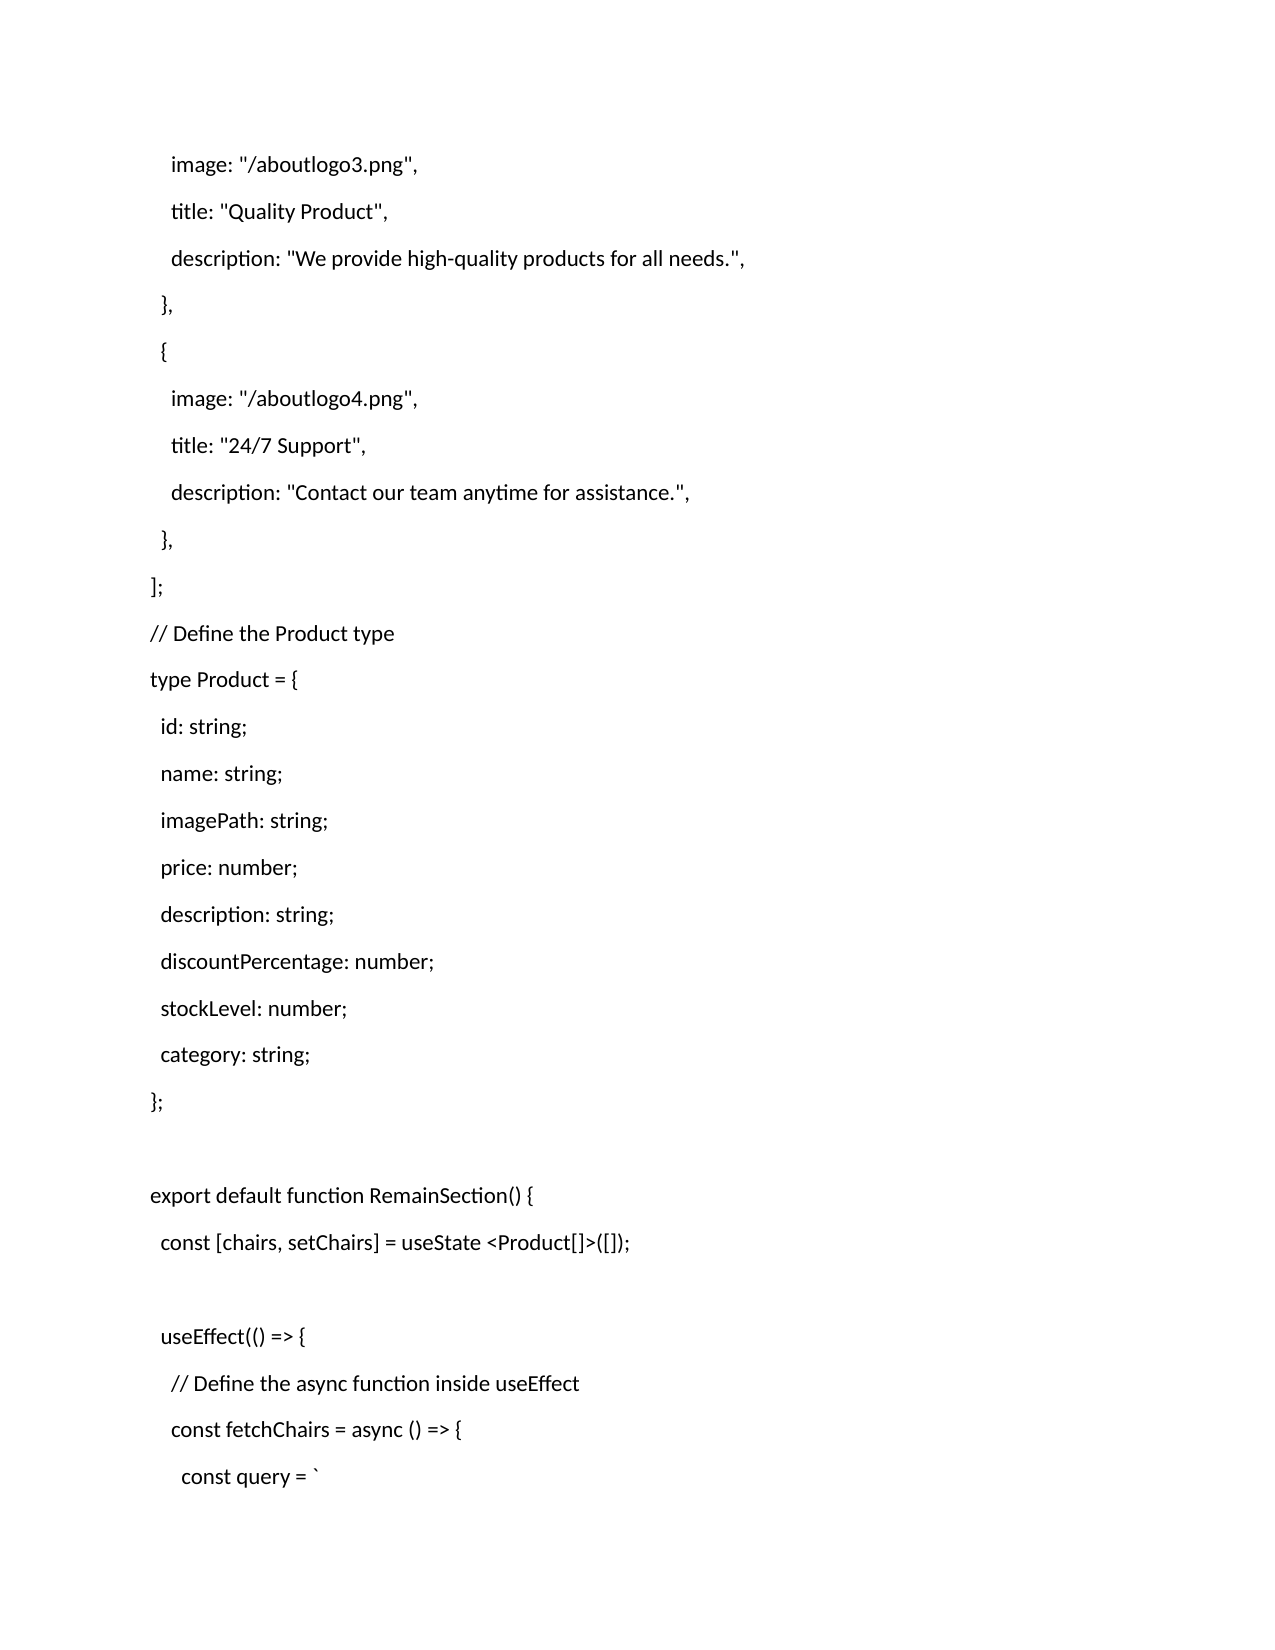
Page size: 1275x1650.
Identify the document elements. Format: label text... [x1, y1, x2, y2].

text image: "/aboutlogo3.png", [150, 150, 1125, 178]
text title: "24/7 Support", [150, 431, 1125, 459]
text discountPercentage: number; [150, 947, 1125, 975]
text }, [150, 291, 1125, 319]
text { [150, 337, 1125, 366]
text export default function RemainSection() { [150, 1181, 1125, 1209]
text type Product = { [150, 666, 1125, 694]
text imagePath: string; [150, 806, 1125, 834]
text }, [150, 525, 1125, 553]
text // Define the Product type [150, 619, 1125, 647]
text image: "/aboutlogo4.png", [150, 384, 1125, 412]
text description: string; [150, 900, 1125, 928]
text // Define the async function inside useEffect [150, 1369, 1125, 1397]
text title: "Quality Product", [150, 197, 1125, 225]
text id: string; [150, 712, 1125, 741]
text stockLevel: number; [150, 994, 1125, 1022]
text ]; [150, 572, 1125, 600]
text category: string; [150, 1041, 1125, 1069]
text const [chairs, setChairs] = useState <Product[]>([]); [150, 1228, 1125, 1256]
text useEffect(() => { [150, 1322, 1125, 1350]
text description: "Contact our team anytime for assistance.", [150, 478, 1125, 506]
text description: "We provide high-quality products for all needs.", [150, 244, 1125, 272]
text }; [150, 1087, 1125, 1116]
text const fetchChairs = async () => { [150, 1416, 1125, 1444]
text name: string; [150, 759, 1125, 787]
text const query = ` [150, 1462, 1125, 1491]
text price: number; [150, 853, 1125, 881]
